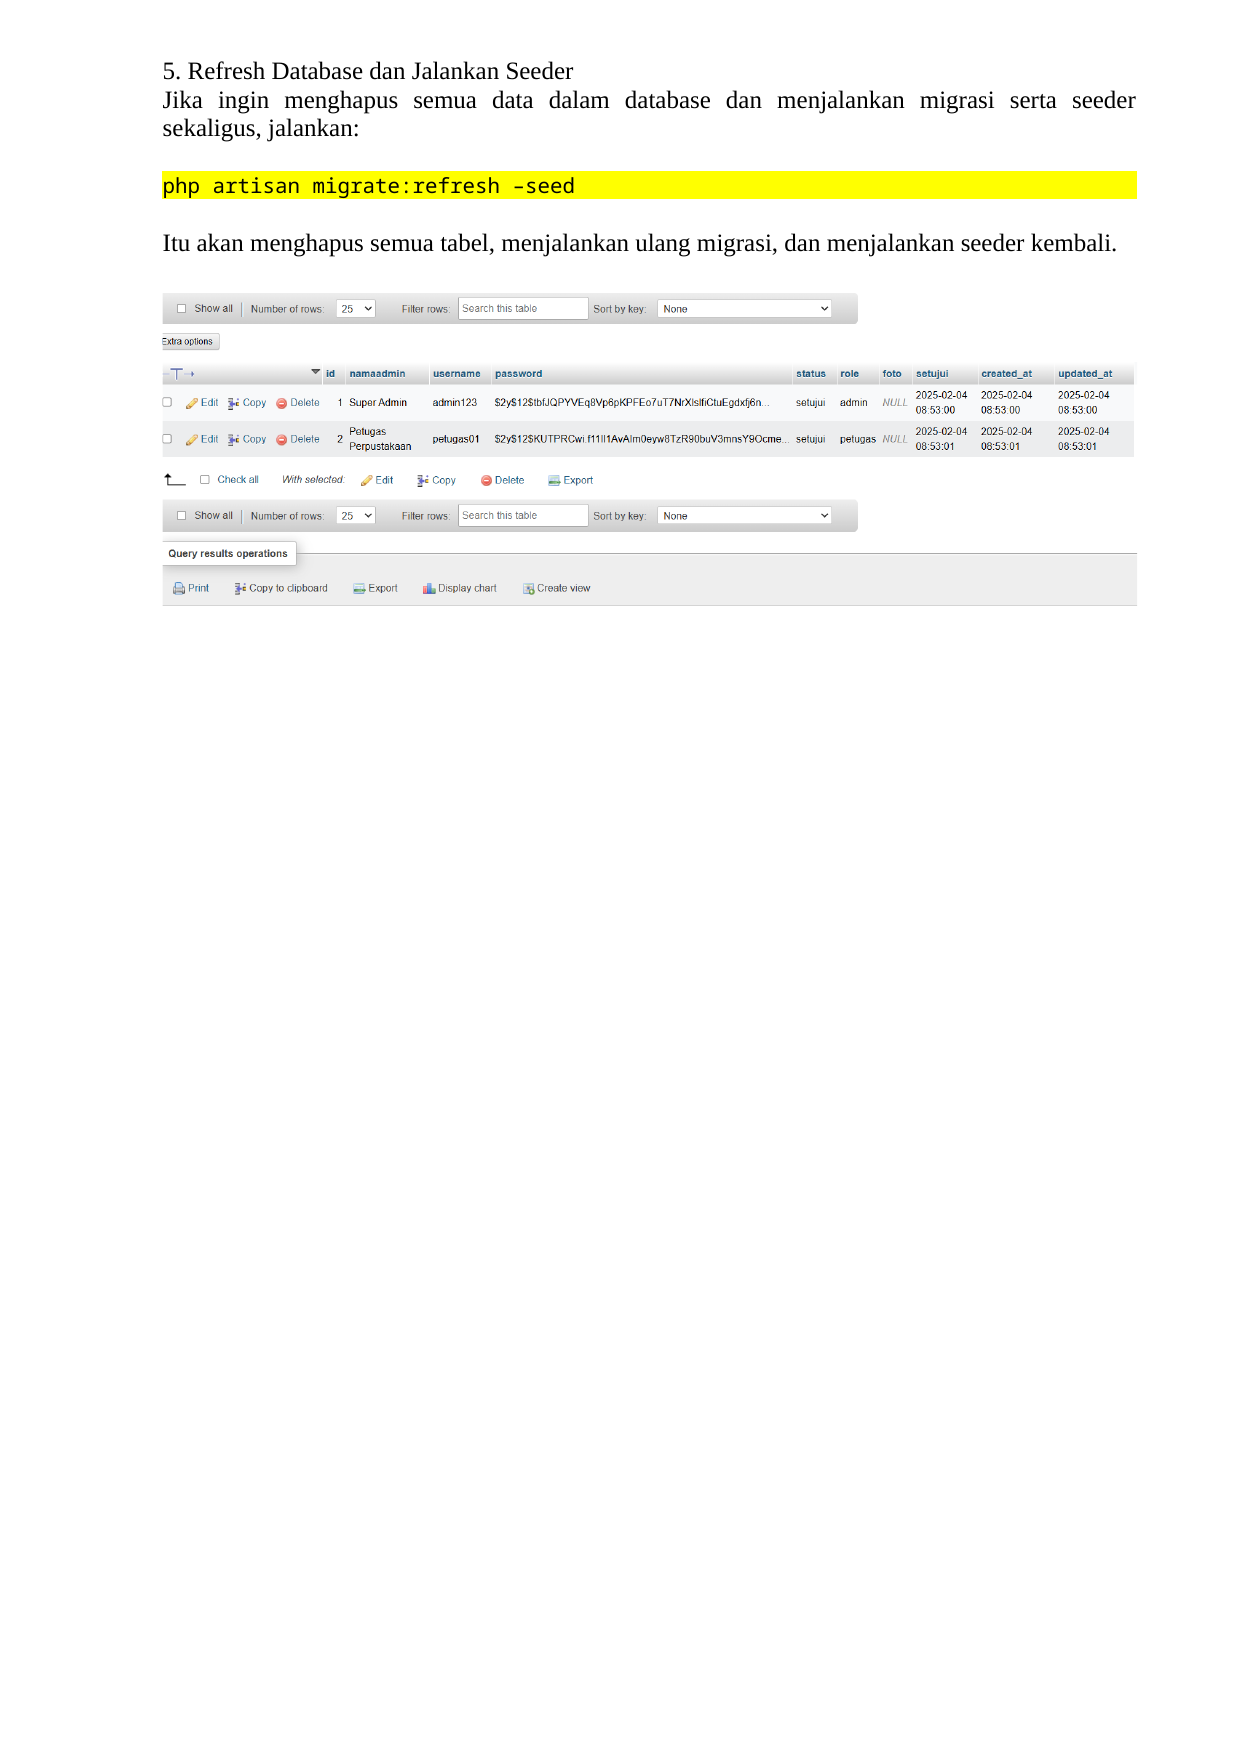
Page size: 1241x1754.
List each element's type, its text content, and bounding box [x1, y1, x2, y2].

text 5. Refresh Database dan Jalankan Seeder [162, 56, 1137, 85]
text Jika ingin menghapus semua data dalam database dan menjalankan migrasi serta seeder sekaligus, jalankan: [162, 85, 1137, 142]
text php artisan migrate:refresh –seed [162, 171, 1137, 199]
picture [162, 285, 1138, 609]
text Itu akan menghapus semua tabel, menjalankan ulang migrasi, dan menjalankan seeder kembali. [162, 228, 1137, 257]
